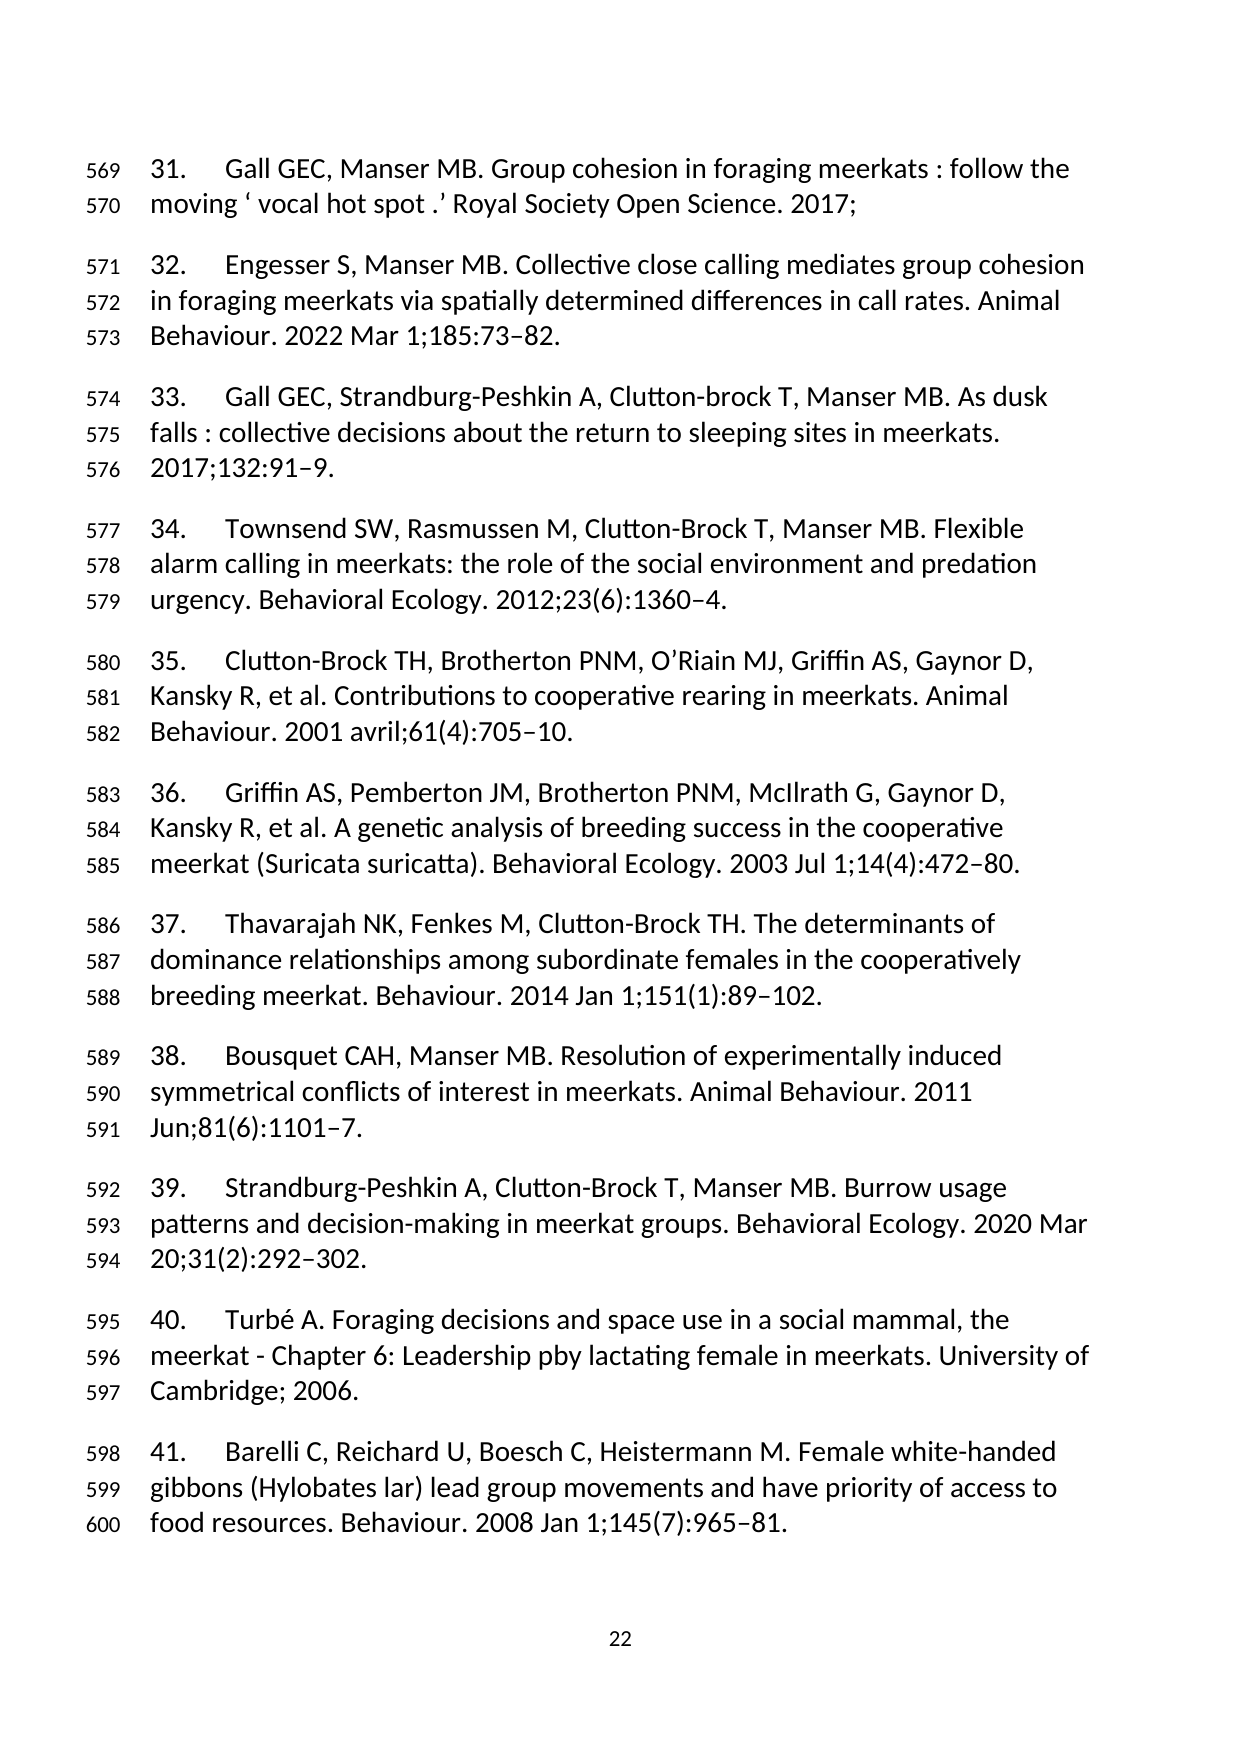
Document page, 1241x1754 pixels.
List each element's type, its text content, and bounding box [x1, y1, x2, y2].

text 40. Turbé A. Foraging decisions and space use in a social mammal, the meerkat - Chapter 6: Leadership pby lactating female in meerkats. University of Cambridge; 2006. [150, 1301, 1090, 1408]
text 37. Thavarajah NK, Fenkes M, Clutton-Brock TH. The determinants of dominance relationships among subordinate females in the cooperatively breeding meerkat. Behaviour. 2014 Jan 1;151(1):89–102. [150, 906, 1090, 1012]
text 36. Griffin AS, Pemberton JM, Brotherton PNM, McIlrath G, Gaynor D, Kansky R, et al. A genetic analysis of breeding success in the cooperative meerkat (Suricata suricatta). Behavioral Ecology. 2003 Jul 1;14(4):472–80. [150, 774, 1090, 881]
text 35. Clutton-Brock TH, Brotherton PNM, O’Riain MJ, Griffin AS, Gaynor D, Kansky R, et al. Contributions to cooperative rearing in meerkats. Animal Behaviour. 2001 avril;61(4):705–10. [150, 642, 1090, 749]
text 33. Gall GEC, Strandburg-Peshkin A, Clutton-brock T, Manser MB. As dusk falls : collective decisions about the return to sleeping sites in meerkats. 2017;132:91–9. [150, 378, 1090, 485]
text 39. Strandburg-Peshkin A, Clutton-Brock T, Manser MB. Burrow usage patterns and decision-making in meerkat groups. Behavioral Ecology. 2020 Mar 20;31(2):292–302. [150, 1169, 1090, 1276]
text 34. Townsend SW, Rasmussen M, Clutton-Brock T, Manser MB. Flexible alarm calling in meerkats: the role of the social environment and predation urgency. Behavioral Ecology. 2012;23(6):1360–4. [150, 510, 1090, 617]
text 32. Engesser S, Manser MB. Collective close calling mediates group cohesion in foraging meerkats via spatially determined differences in call rates. Animal Behaviour. 2022 Mar 1;185:73–82. [150, 246, 1090, 353]
text 41. Barelli C, Reichard U, Boesch C, Heistermann M. Female white-handed gibbons (Hylobates lar) lead group movements and have priority of access to food resources. Behaviour. 2008 Jan 1;145(7):965–81. [150, 1433, 1090, 1540]
text 31. Gall GEC, Manser MB. Group cohesion in foraging meerkats : follow the moving ‘ vocal hot spot .’ Royal Society Open Science. 2017; [150, 150, 1090, 221]
text 38. Bousquet CAH, Manser MB. Resolution of experimentally induced symmetrical conflicts of interest in meerkats. Animal Behaviour. 2011 Jun;81(6):1101–7. [150, 1037, 1090, 1144]
